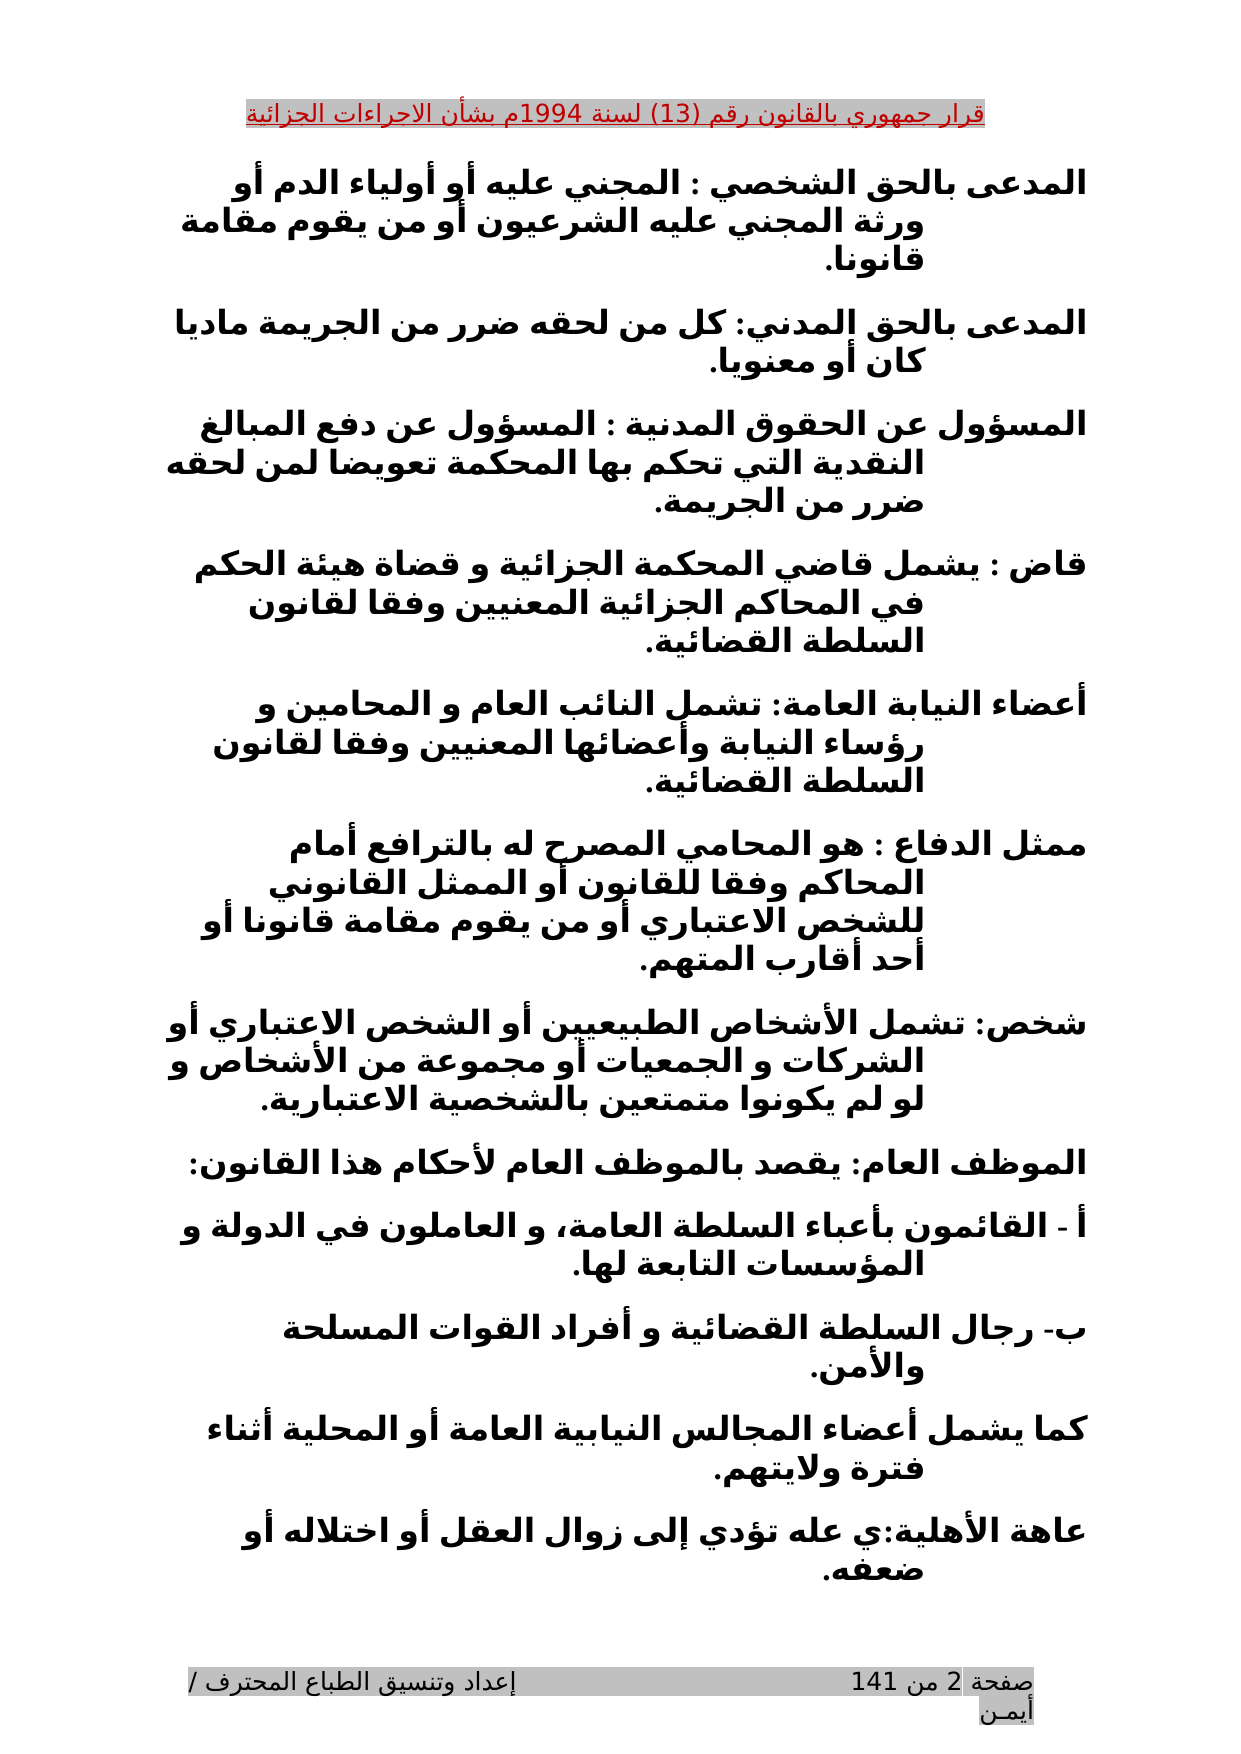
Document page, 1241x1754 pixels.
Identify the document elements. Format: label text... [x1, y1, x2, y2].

text عاهة الأهلية:ي عله تؤدي إلى زوال العقل أو اختلاله أو ضعفه. [162, 1511, 1088, 1588]
text شخص: تشمل الأشخاص الطبيعيين أو الشخص الاعتباري أو الشركات و الجمعيات أو مجموعة من الأشخاص و لو لم يكونوا متمتعين بالشخصية الاعتبارية. [162, 1003, 1088, 1118]
text المسؤول عن الحقوق المدنية : المسؤول عن دفع المبالغ النقدية التي تحكم بها المحكمة تعويضا لمن لحقه ضرر من الجريمة. [162, 405, 1088, 520]
text أعضاء النيابة العامة: تشمل النائب العام و المحامين و رؤساء النيابة وأعضائها المعنيين وفقا لقانون السلطة القضائية. [162, 685, 1088, 800]
text أ - القائمون بأعباء السلطة العامة، و العاملون في الدولة و المؤسسات التابعة لها. [162, 1206, 1088, 1283]
text المدعى بالحق المدني: كل من لحقه ضرر من الجريمة ماديا كان أو معنويا. [162, 303, 1088, 380]
text قاض : يشمل قاضي المحكمة الجزائية و قضاة هيئة الحكم في المحاكم الجزائية المعنيين وفقا لقانون السلطة القضائية. [162, 545, 1088, 660]
text ب- رجال السلطة القضائية و أفراد القوات المسلحة والأمن. [162, 1308, 1088, 1385]
text ممثل الدفاع : هو المحامي المصرح له بالترافع أمام المحاكم وفقا للقانون أو الممثل القانوني للشخص الاعتباري أو من يقوم مقامة قانونا أو أحد أقارب المتهم. [162, 825, 1088, 978]
text المدعى بالحق الشخصي : المجني عليه أو أولياء الدم أو ورثة المجني عليه الشرعيون أو من يقوم مقامة قانونا. [162, 163, 1088, 278]
text كما يشمل أعضاء المجالس النيابية العامة أو المحلية أثناء فترة ولايتهم. [162, 1410, 1088, 1486]
text الموظف العام: يقصد بالموظف العام لأحكام هذا القانون: [162, 1143, 1088, 1181]
